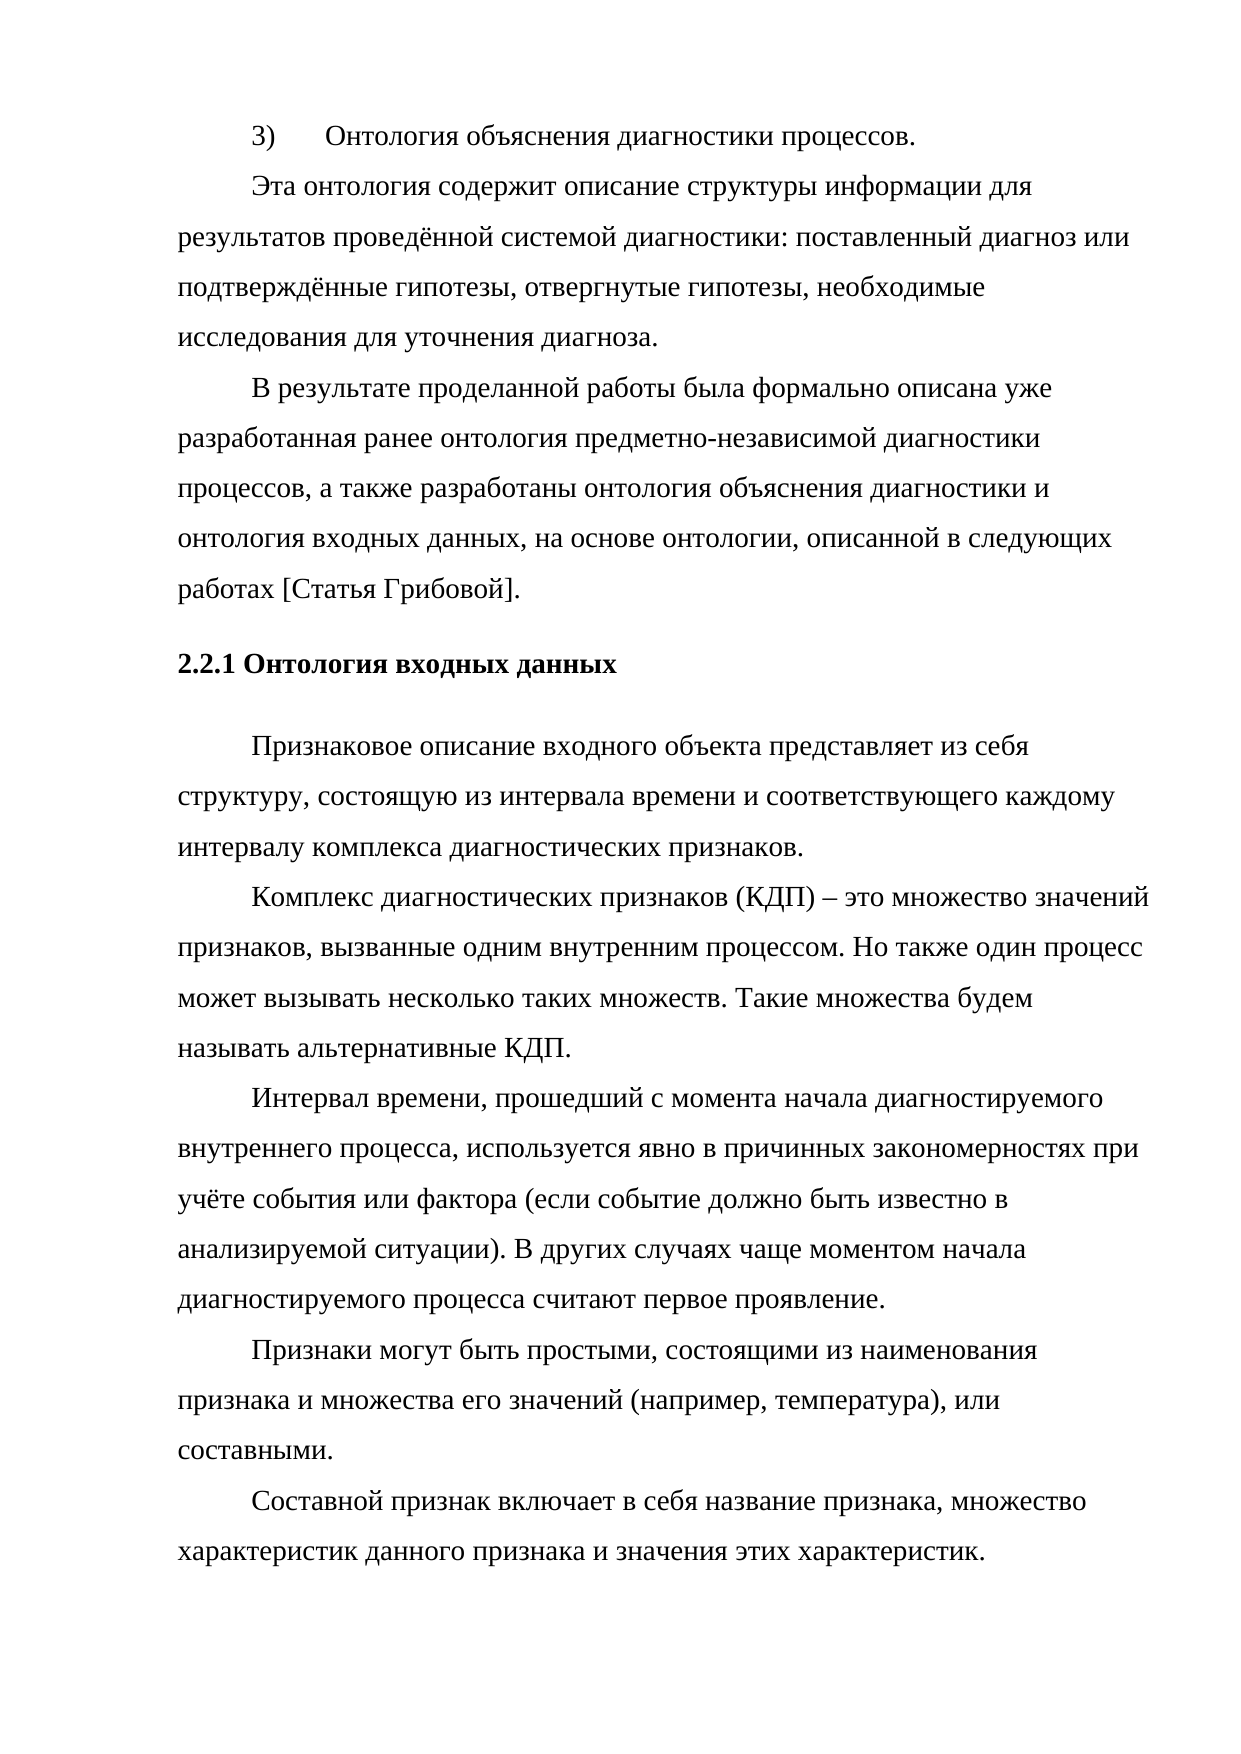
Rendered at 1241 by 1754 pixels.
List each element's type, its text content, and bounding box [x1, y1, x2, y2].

list Онтология объяснения диагностики процессов. [251, 118, 1152, 152]
text В результате проделанной работы была формально описана уже разработанная ранее онтология предметно-независимой диагностики процессов, а также разработаны онтология объяснения диагностики и онтология входных данных, на основе онтологии, описанной в следующих работах [Статья Грибовой]. [177, 370, 1152, 604]
text Комплекс диагностических признаков (КДП) – это множество значений признаков, вызванные одним внутренним процессом. Но также один процесс может вызывать несколько таких множеств. Такие множества будем называть альтернативные КДП. [177, 879, 1152, 1063]
text Признаки могут быть простыми, состоящими из наименования признака и множества его значений (например, температура), или составными. [177, 1332, 1152, 1466]
text Эта онтология содержит описание структуры информации для результатов проведённой системой диагностики: поставленный диагноз или подтверждённые гипотезы, отвергнутые гипотезы, необходимые исследования для уточнения диагноза. [177, 168, 1152, 353]
text Интервал времени, прошедший с момента начала диагностируемого внутреннего процесса, используется явно в причинных закономерностях при учёте события или фактора (если событие должно быть известно в анализируемой ситуации). В других случаях чаще моментом начала диагностируемого процесса считают первое проявление. [177, 1080, 1152, 1315]
text Составной признак включает в себя название признака, множество характеристик данного признака и значения этих характеристик. [177, 1483, 1152, 1567]
subtitle 2.2.1 Онтология входных данных [177, 646, 1152, 680]
text Признаковое описание входного объекта представляет из себя структуру, состоящую из интервала времени и соответствующего каждому интервалу комплекса диагностических признаков. [177, 728, 1152, 862]
